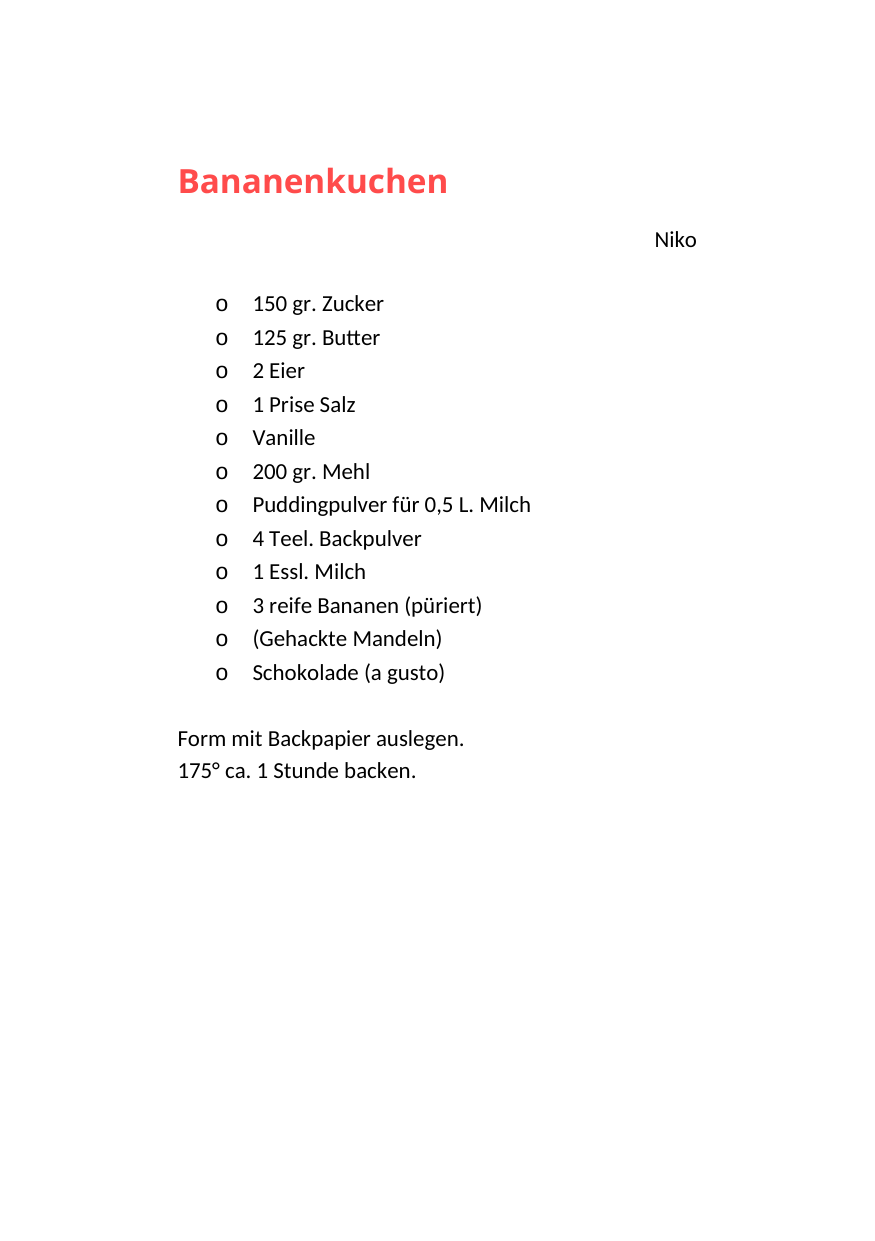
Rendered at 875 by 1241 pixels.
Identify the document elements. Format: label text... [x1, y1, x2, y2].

subtitle Bananenkuchen [177, 158, 697, 203]
list 1 Prise Salz [215, 390, 697, 419]
list 1 Essl. Milch [215, 557, 697, 587]
text 175° ca. 1 Stunde backen. [177, 756, 697, 784]
list 125 gr. Butter [215, 323, 697, 352]
list 150 gr. Zucker [215, 289, 697, 318]
list 3 reife Bananen (püriert) [215, 591, 697, 620]
list 4 Teel. Backpulver [215, 524, 697, 553]
list 2 Eier [215, 356, 697, 385]
list Puddingpulver für 0,5 L. Milch [215, 490, 697, 519]
text Form mit Backpapier auslegen. [177, 724, 697, 752]
text Niko [177, 225, 697, 253]
list 200 gr. Mehl [215, 457, 697, 486]
list Schokolade (a gusto) [215, 658, 697, 687]
list (Gehackte Mandeln) [215, 624, 697, 654]
list Vanille [215, 423, 697, 452]
